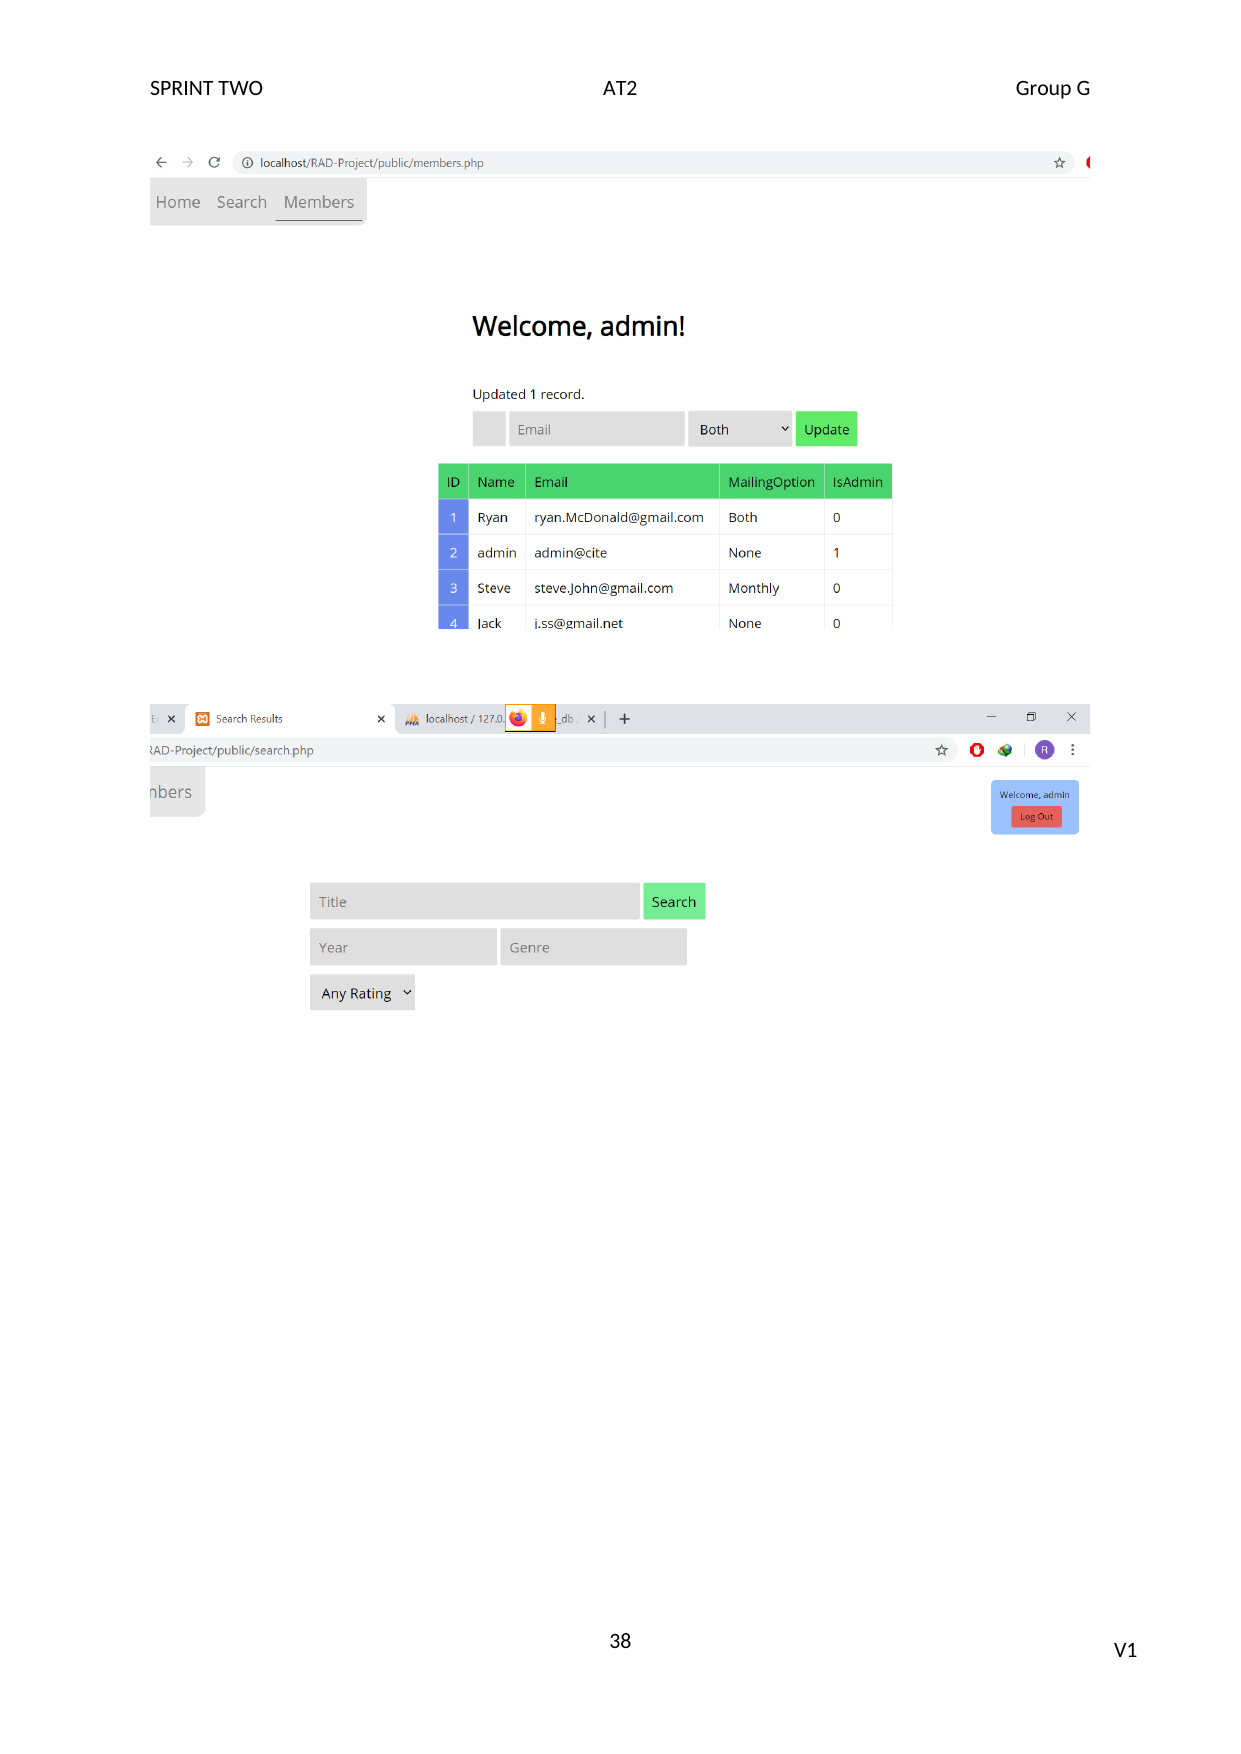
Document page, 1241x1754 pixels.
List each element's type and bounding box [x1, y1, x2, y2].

picture [150, 150, 1091, 629]
picture [150, 704, 1091, 1100]
